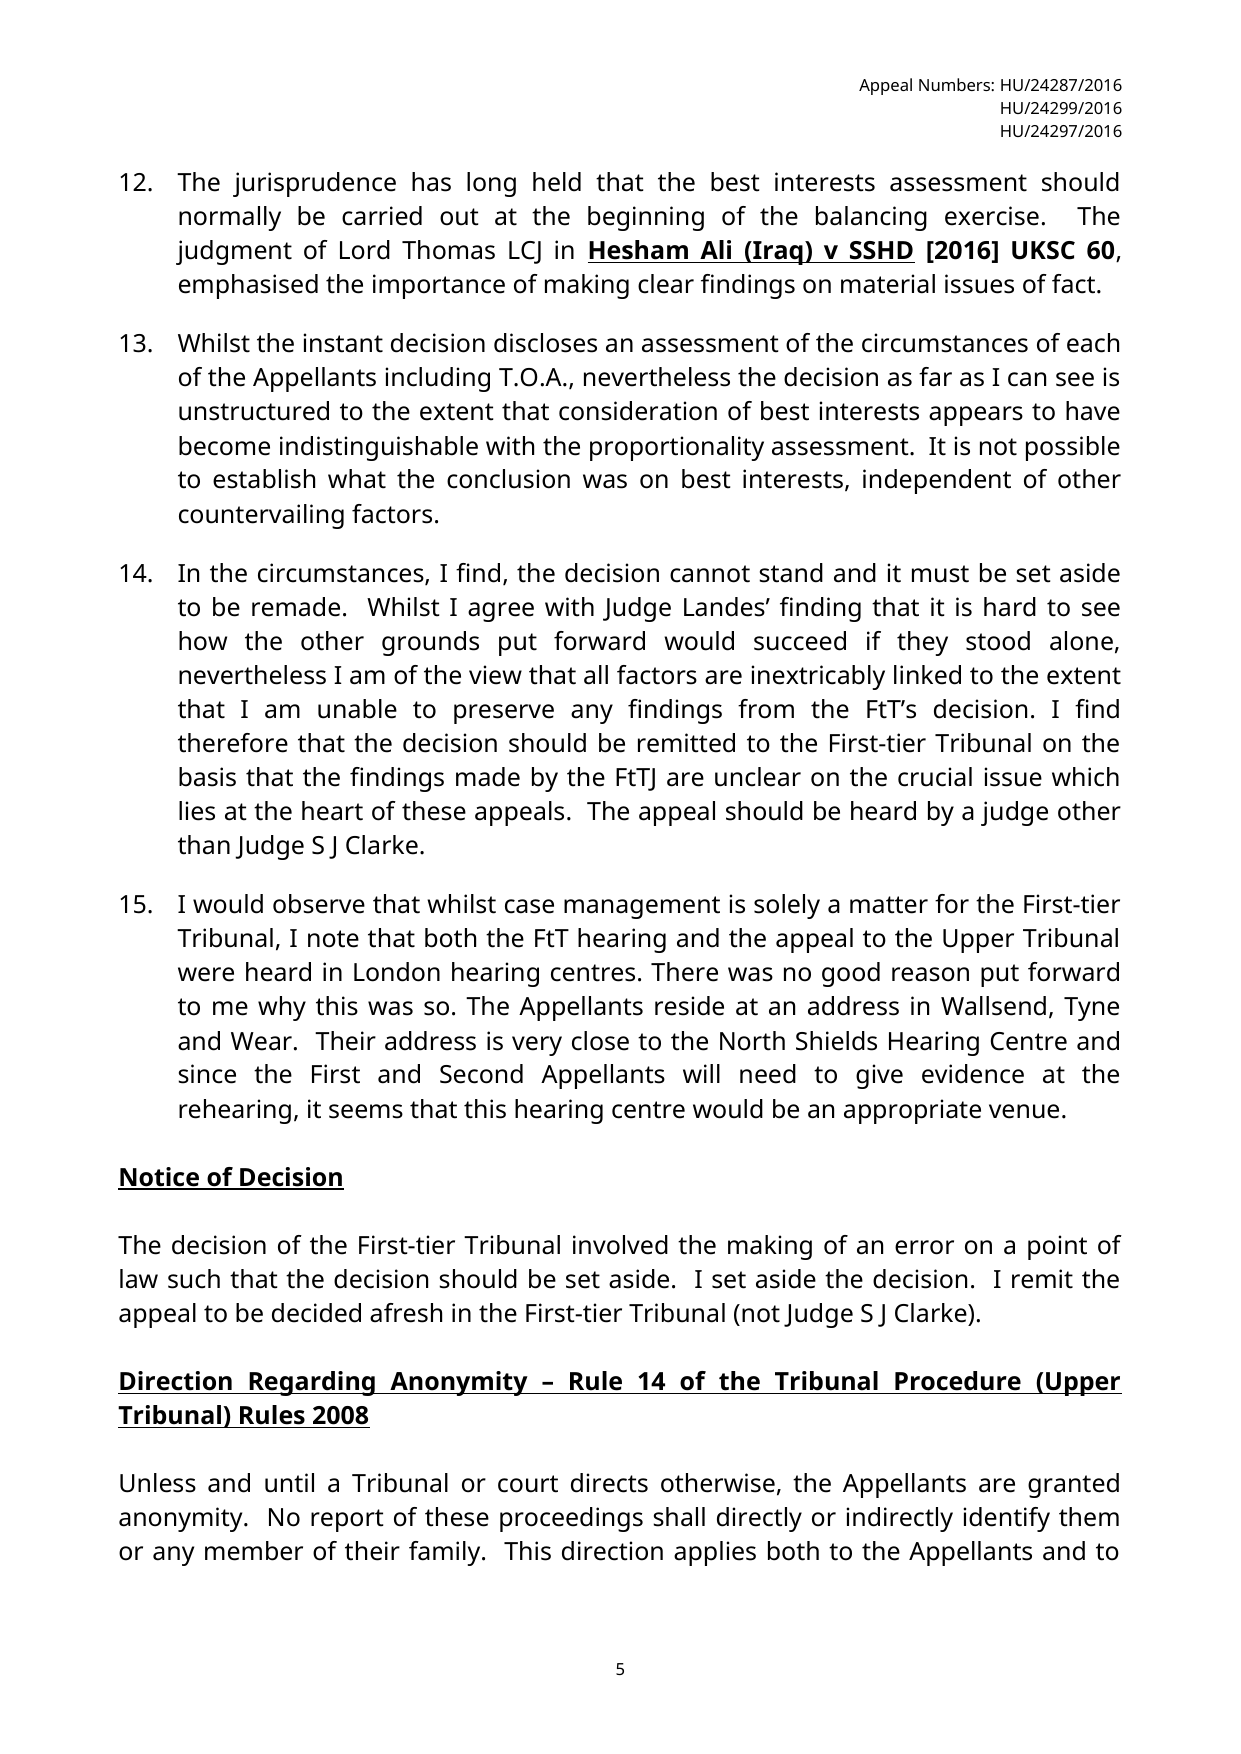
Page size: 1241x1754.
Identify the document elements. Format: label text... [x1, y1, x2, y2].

text The decision of the First-tier Tribunal involved the making of an error on a point of law such that the decision should be set aside. I set aside the decision. I remit the appeal to be decided afresh in the First-tier Tribunal (not Judge S J Clarke). [118, 1227, 1122, 1330]
list The jurisprudence has long held that the best interests assessment should normally be carried out at the beginning of the balancing exercise. The judgment of Lord Thomas LCJ in Hesham Ali (Iraq) v SSHD [2016] UKSC 60, emphasised the importance of making clear findings on material issues of fact. [118, 165, 1122, 301]
list In the circumstances, I find, the decision cannot stand and it must be set aside to be remade. Whilst I agree with Judge Landes’ finding that it is hard to see how the other grounds put forward would succeed if they stood alone, nevertheless I am of the view that all factors are inextricably linked to the extent that I am unable to preserve any findings from the FtT’s decision. I find therefore that the decision should be remitted to the First-tier Tribunal on the basis that the findings made by the FtTJ are unclear on the crucial issue which lies at the heart of these appeals. The appeal should be heard by a judge other than Judge S J Clarke. [118, 555, 1122, 862]
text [118, 1466, 1122, 1568]
list Whilst the instant decision discloses an assessment of the circumstances of each of the Appellants including T.O.A., nevertheless the decision as far as I can see is unstructured to the extent that consideration of best interests appears to have become indistinguishable with the proportionality assessment. It is not possible to establish what the conclusion was on best interests, independent of other countervailing factors. [118, 326, 1122, 530]
text Direction Regarding Anonymity – Rule 14 of the Tribunal Procedure (Upper Tribunal) Rules 2008 [118, 1364, 1122, 1393]
text Direction Regarding Anonymity – Rule 14 of the Tribunal Procedure (Upper Tribunal) Rules 2008 [118, 1394, 1122, 1432]
list I would observe that whilst case management is solely a matter for the First-tier Tribunal, I note that both the FtT hearing and the appeal to the Upper Tribunal were heard in London hearing centres. There was no good reason put forward to me why this was so. The Appellants reside at an address in Wallsend, Tyne and Wear. Their address is very close to the North Shields Hearing Centre and since the First and Second Appellants will need to give evidence at the rehearing, it seems that this hearing centre would be an appropriate venue. [118, 887, 1122, 1125]
text Notice of Decision [118, 1159, 1122, 1193]
